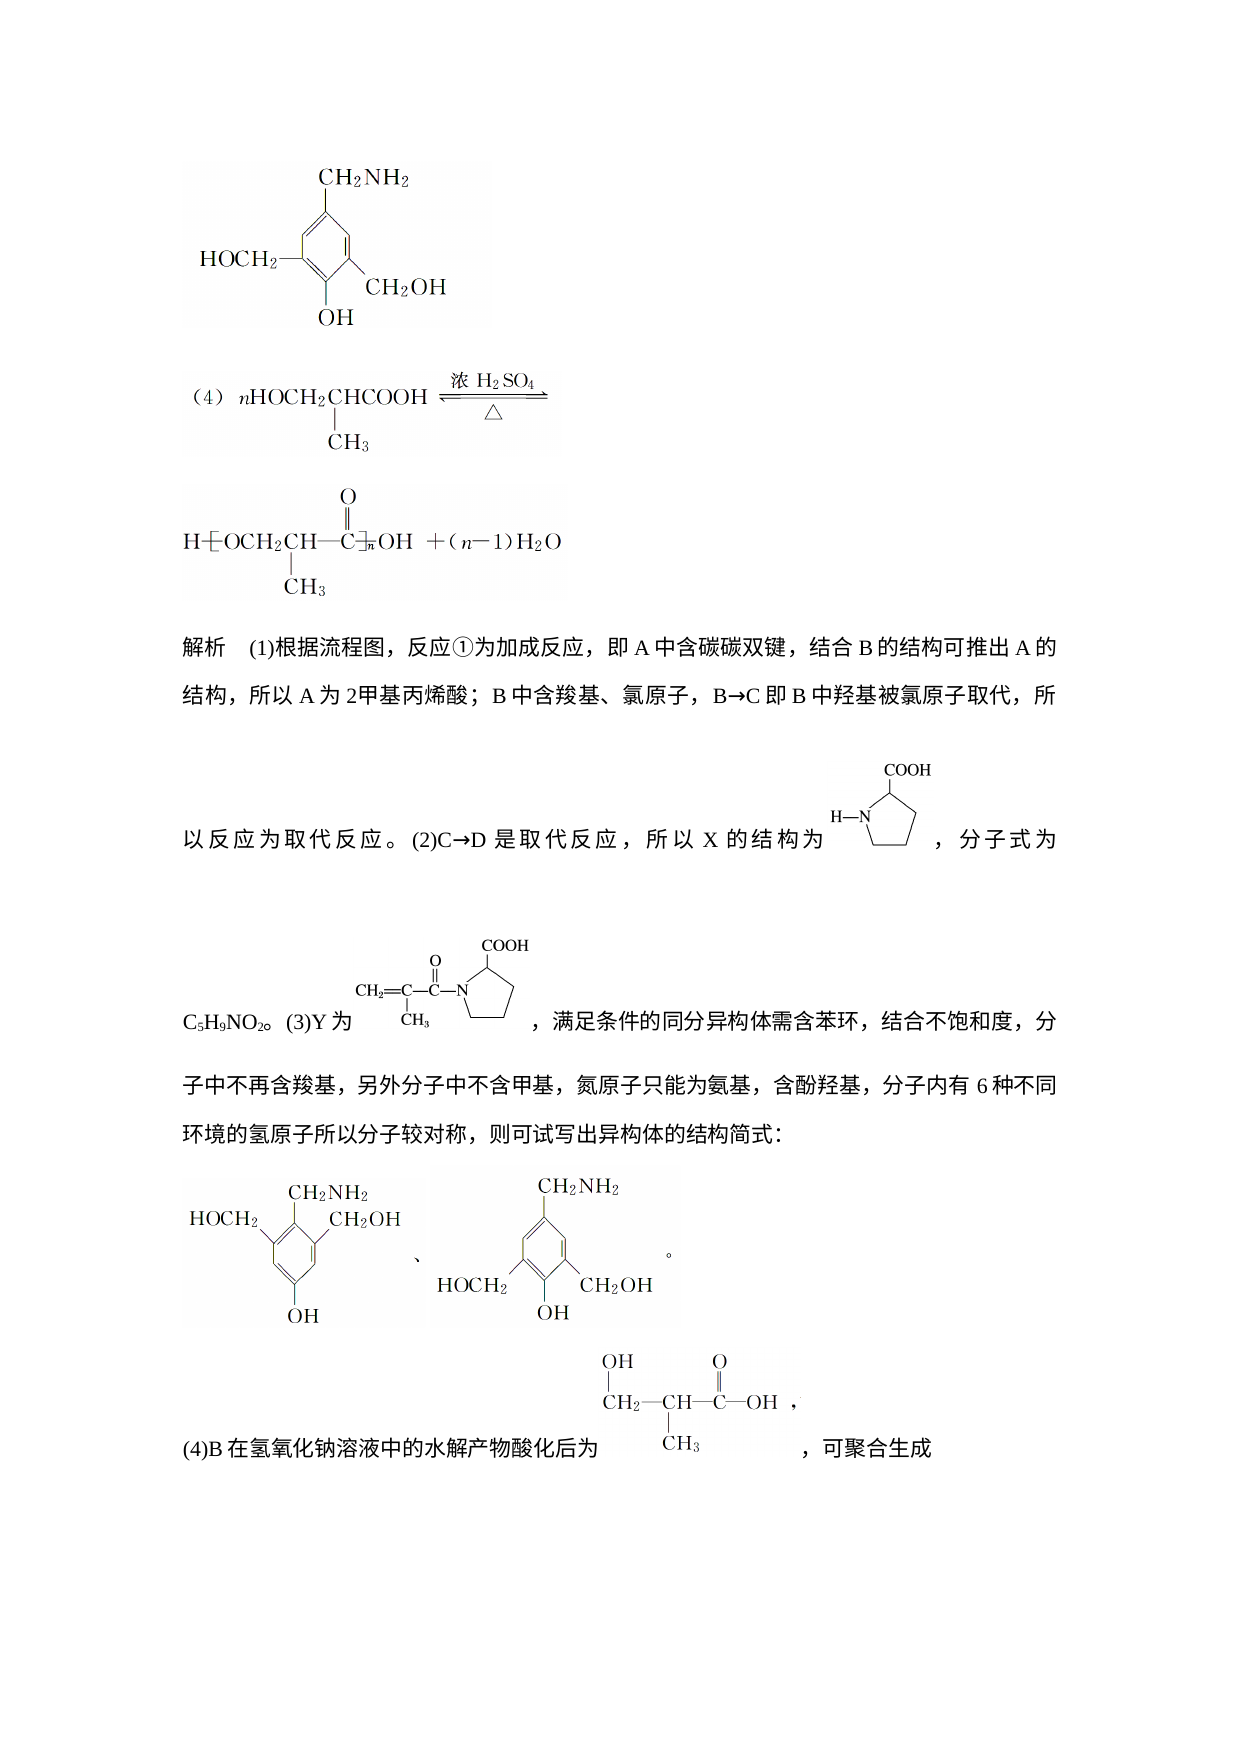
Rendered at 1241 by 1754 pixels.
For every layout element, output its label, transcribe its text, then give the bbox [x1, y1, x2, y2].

picture [182, 371, 562, 457]
text 解析 (1)根据流程图，反应①为加成反应，即A中含碳碳双键，结合B的结构可推出A的结构，所以A为2­甲基丙烯酸；B中含羧基、氯原子，B→C即B中羟基被氯原子取代，所以反应为取代反应。(2)C→D是取代反应，所以X的结构为，分子式为C5H9NO2。(3)Y为，满足条件的同分异构体需含苯环，结合不饱和度，分子中不再含羧基，另外分子中不含甲基，氮原子只能为氨基，含酚羟基，分子内有6种不同环境的氢原子所以分子较对称，则可试写出异构体的结构简式： [183, 629, 1058, 1149]
picture [182, 161, 492, 328]
text (4)B在氢氧化钠溶液中的水解产物酸化后为，可聚合生成 [183, 1340, 1058, 1470]
picture [430, 1165, 681, 1328]
picture [182, 1178, 426, 1328]
picture [827, 761, 934, 848]
picture [598, 1347, 801, 1457]
picture [182, 484, 568, 601]
picture [353, 937, 530, 1029]
